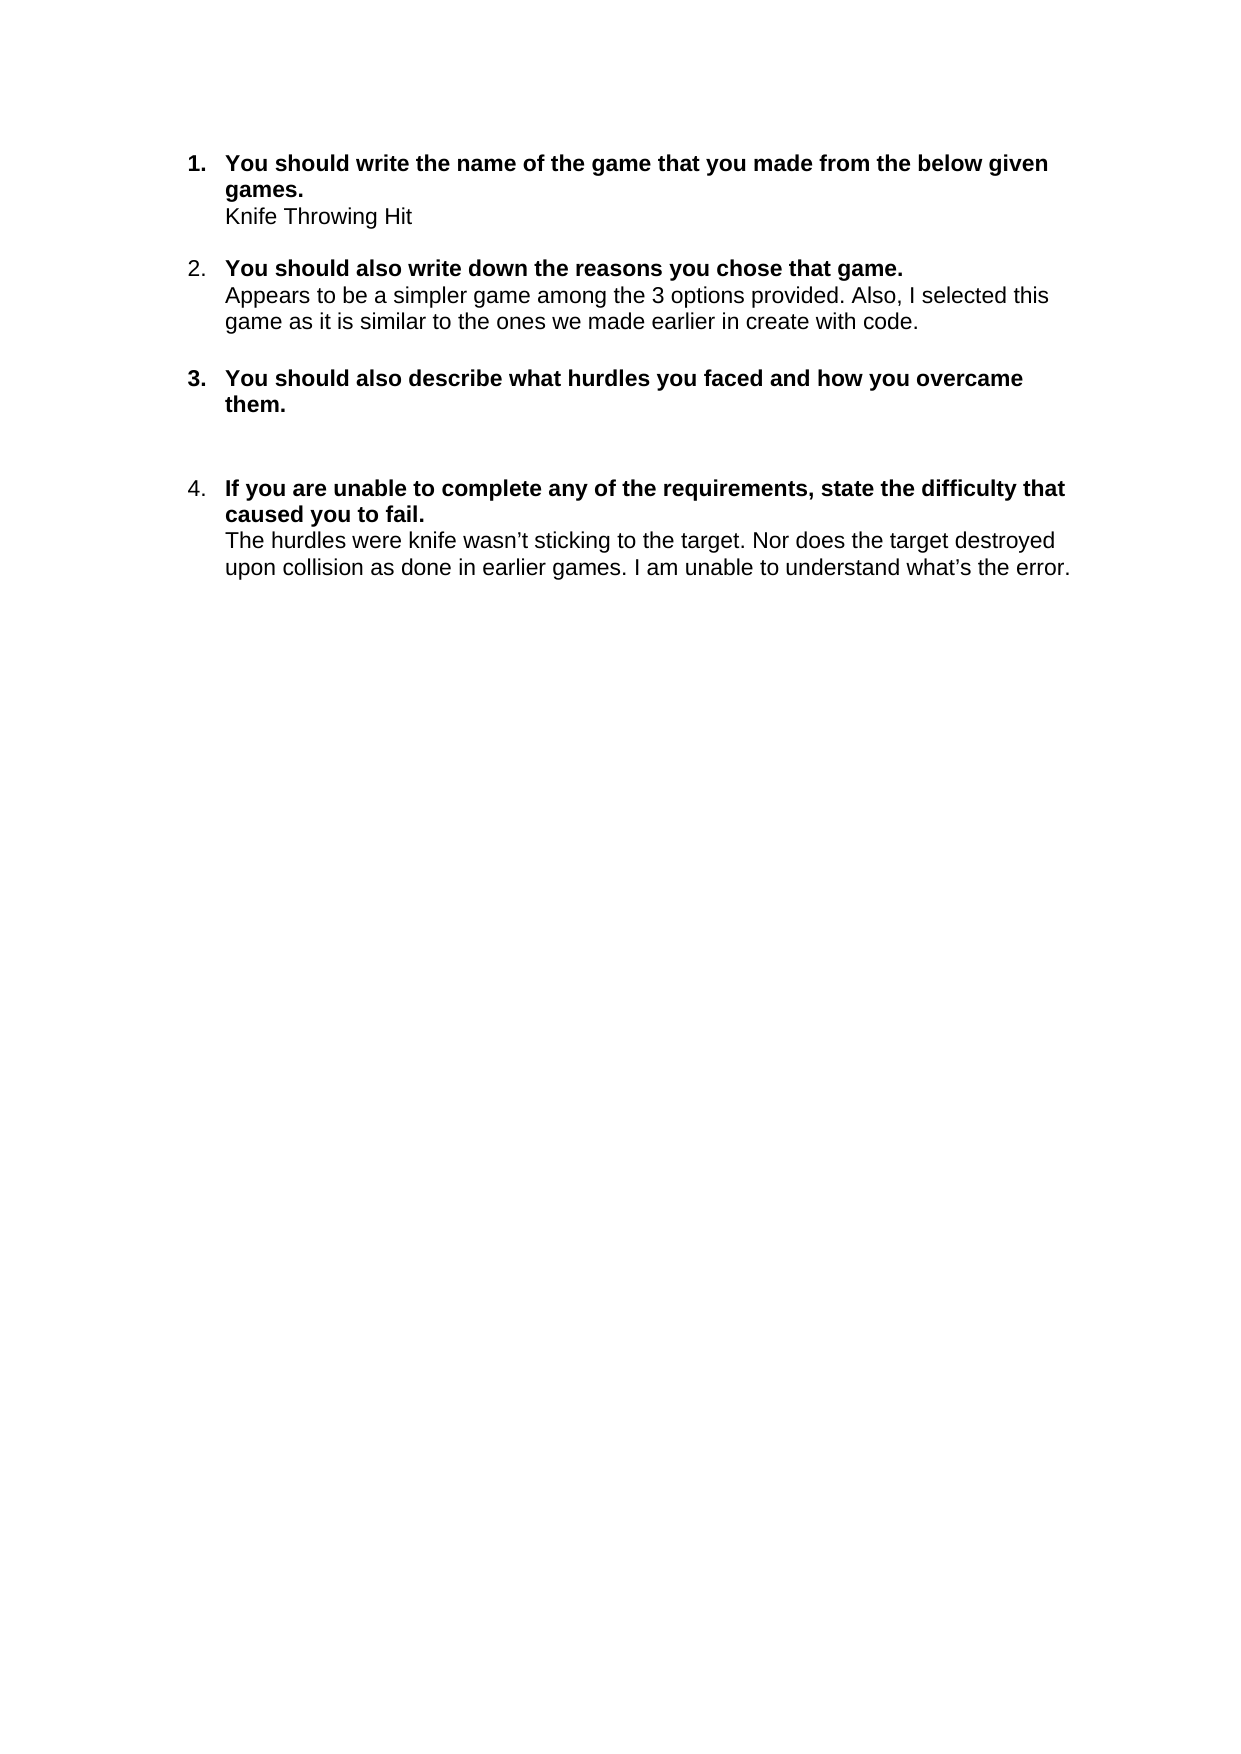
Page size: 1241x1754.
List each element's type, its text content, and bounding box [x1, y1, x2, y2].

list You should write the name of the game that you made from the below given games. [187, 150, 1090, 203]
text Knife Throwing Hit [225, 203, 1090, 229]
list You should also describe what hurdles you faced and how you overcame them. [187, 365, 1090, 474]
list You should also write down the reasons you chose that game. Appears to be a simpler game among the 3 options provided. Also, I selected this game as it is similar to the ones we made earlier in create with code. [187, 255, 1090, 365]
list If you are unable to complete any of the requirements, state the difficulty that caused you to fail. The hurdles were knife wasn’t sticking to the target. Nor does the target destroyed upon collision as done in earlier games. I am unable to understand what’s the error. [187, 474, 1090, 580]
